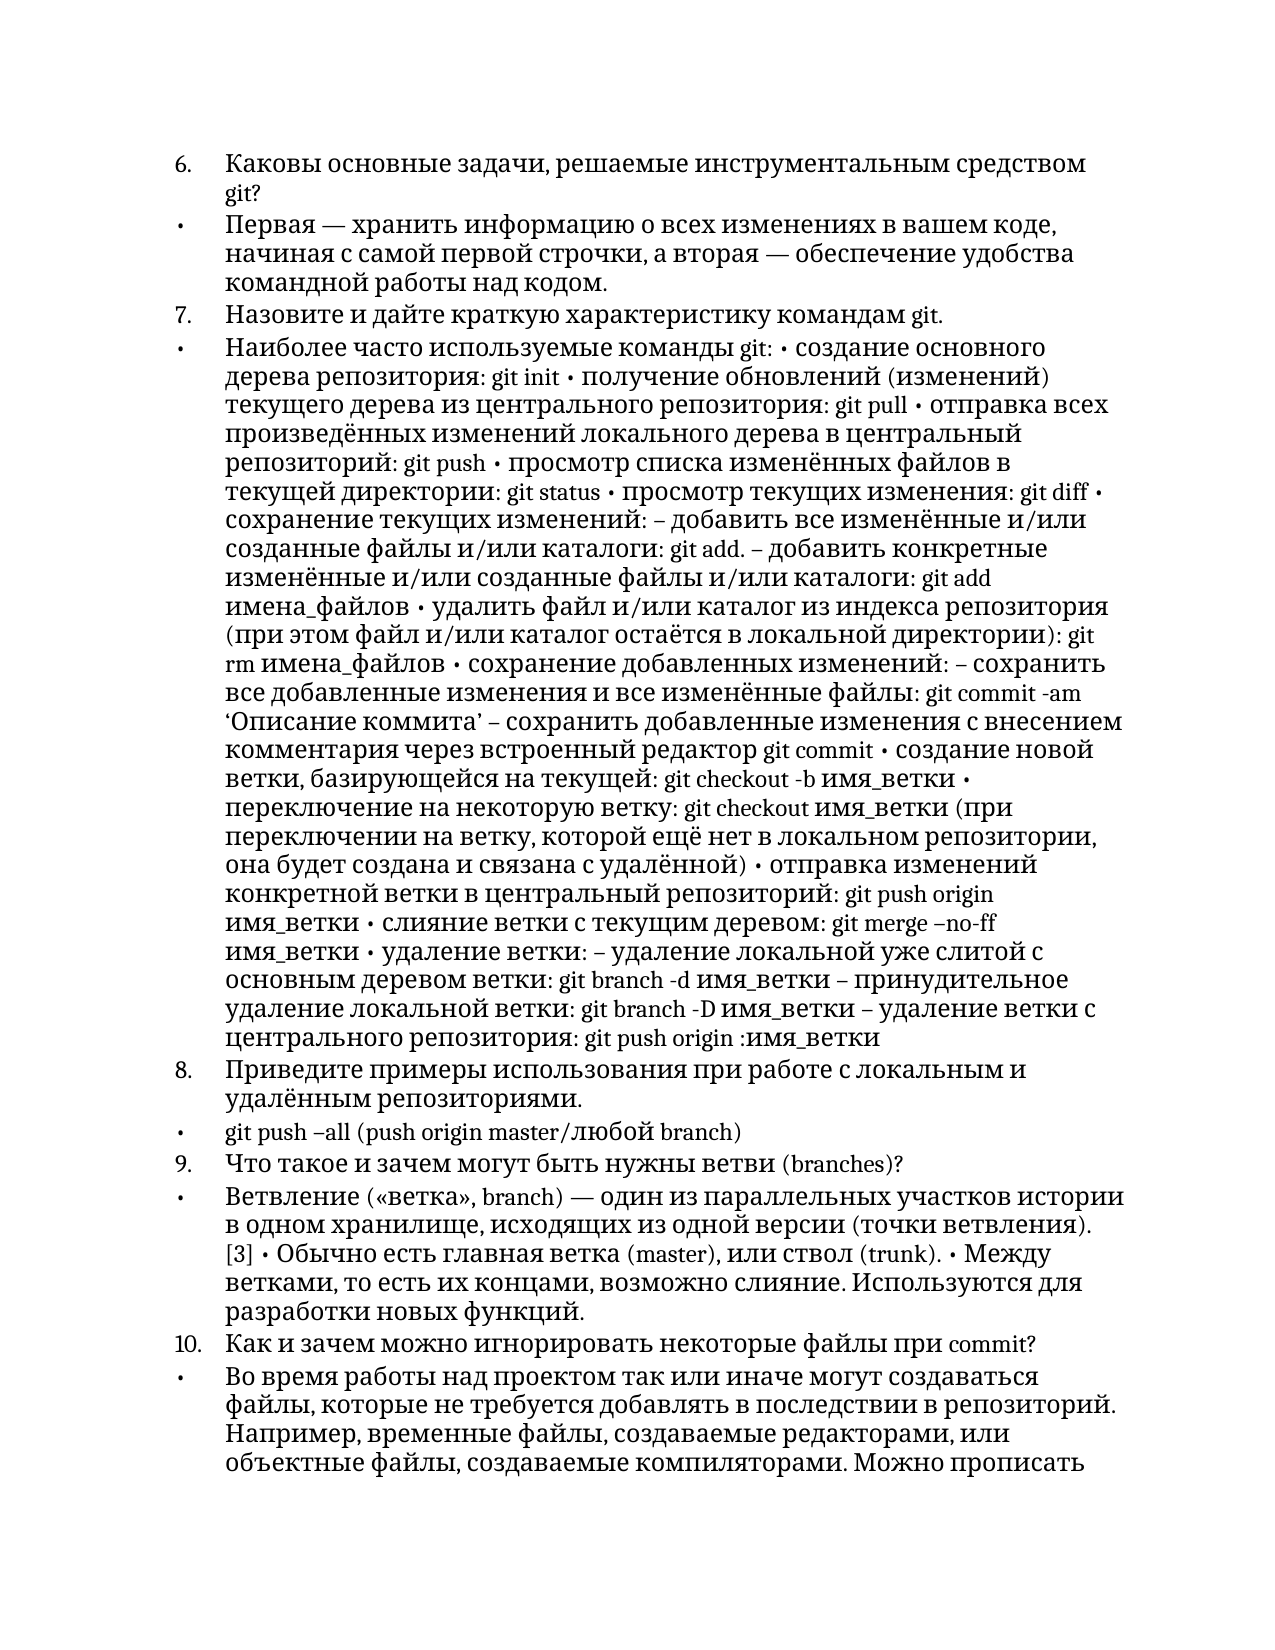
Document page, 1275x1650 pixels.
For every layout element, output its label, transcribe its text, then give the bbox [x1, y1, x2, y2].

list Как и зачем можно игнорировать некоторые файлы при commit? [175, 1330, 1125, 1359]
list Каковы основные задачи, решаемые инструментальным средством git? [175, 150, 1125, 207]
list Назовите и дайте краткую характеристику командам git. [175, 301, 1125, 330]
list Наиболее часто используемые команды git: • создание основного дерева репозитория: git init • получение обновлений (изменений) текущего дерева из центрального репозитория: git pull • отправка всех произведённых изменений локального дерева в центральный репозиторий: git push • просмотр списка изменённых файлов в текущей директории: git status • просмотр текущих изменения: git diff • сохранение текущих изменений: – добавить все изменённые и/или созданные файлы и/или каталоги: git add. – добавить конкретные изменённые и/или созданные файлы и/или каталоги: git add имена_файлов • удалить файл и/или каталог из индекса репозитория (при этом файл и/или каталог остаётся в локальной директории): git rm имена_файлов • сохранение добавленных изменений: – сохранить все добавленные изменения и все изменённые файлы: git commit -am ‘Описание коммита’ – сохранить добавленные изменения с внесением комментария через встроенный редактор git commit • создание новой ветки, базирующейся на текущей: git checkout -b имя_ветки • переключение на некоторую ветку: git checkout имя_ветки (при переключении на ветку, которой ещё нет в локальном репозитории, она будет создана и связана с удалённой) • отправка изменений конкретной ветки в центральный репозиторий: git push origin имя_ветки • слияние ветки с текущим деревом: git merge –no-ff имя_ветки • удаление ветки: – удаление локальной уже слитой с основным деревом ветки: git branch -d имя_ветки – принудительное удаление локальной ветки: git branch -D имя_ветки – удаление ветки с центрального репозитория: git push origin :имя_ветки [175, 334, 1125, 1052]
list git push –all (push origin master/любой branch) [175, 1117, 1125, 1146]
list Первая — хранить информацию о всех изменениях в вашем коде, начиная с самой первой строчки, а вторая — обеспечение удобства командной работы над кодом. [175, 211, 1125, 297]
list Что такое и зачем могут быть нужны ветви (branches)? [175, 1150, 1125, 1179]
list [175, 1362, 1125, 1477]
list Ветвление («ветка», branch) — один из параллельных участков истории в одном хранилище, исходящих из одной версии (точки ветвления). [3] • Обычно есть главная ветка (master), или ствол (trunk). • Между ветками, то есть их концами, возможно слияние. Используются для разработки новых функций. [175, 1182, 1125, 1326]
list Приведите примеры использования при работе с локальным и удалённым репозиториями. [175, 1056, 1125, 1114]
